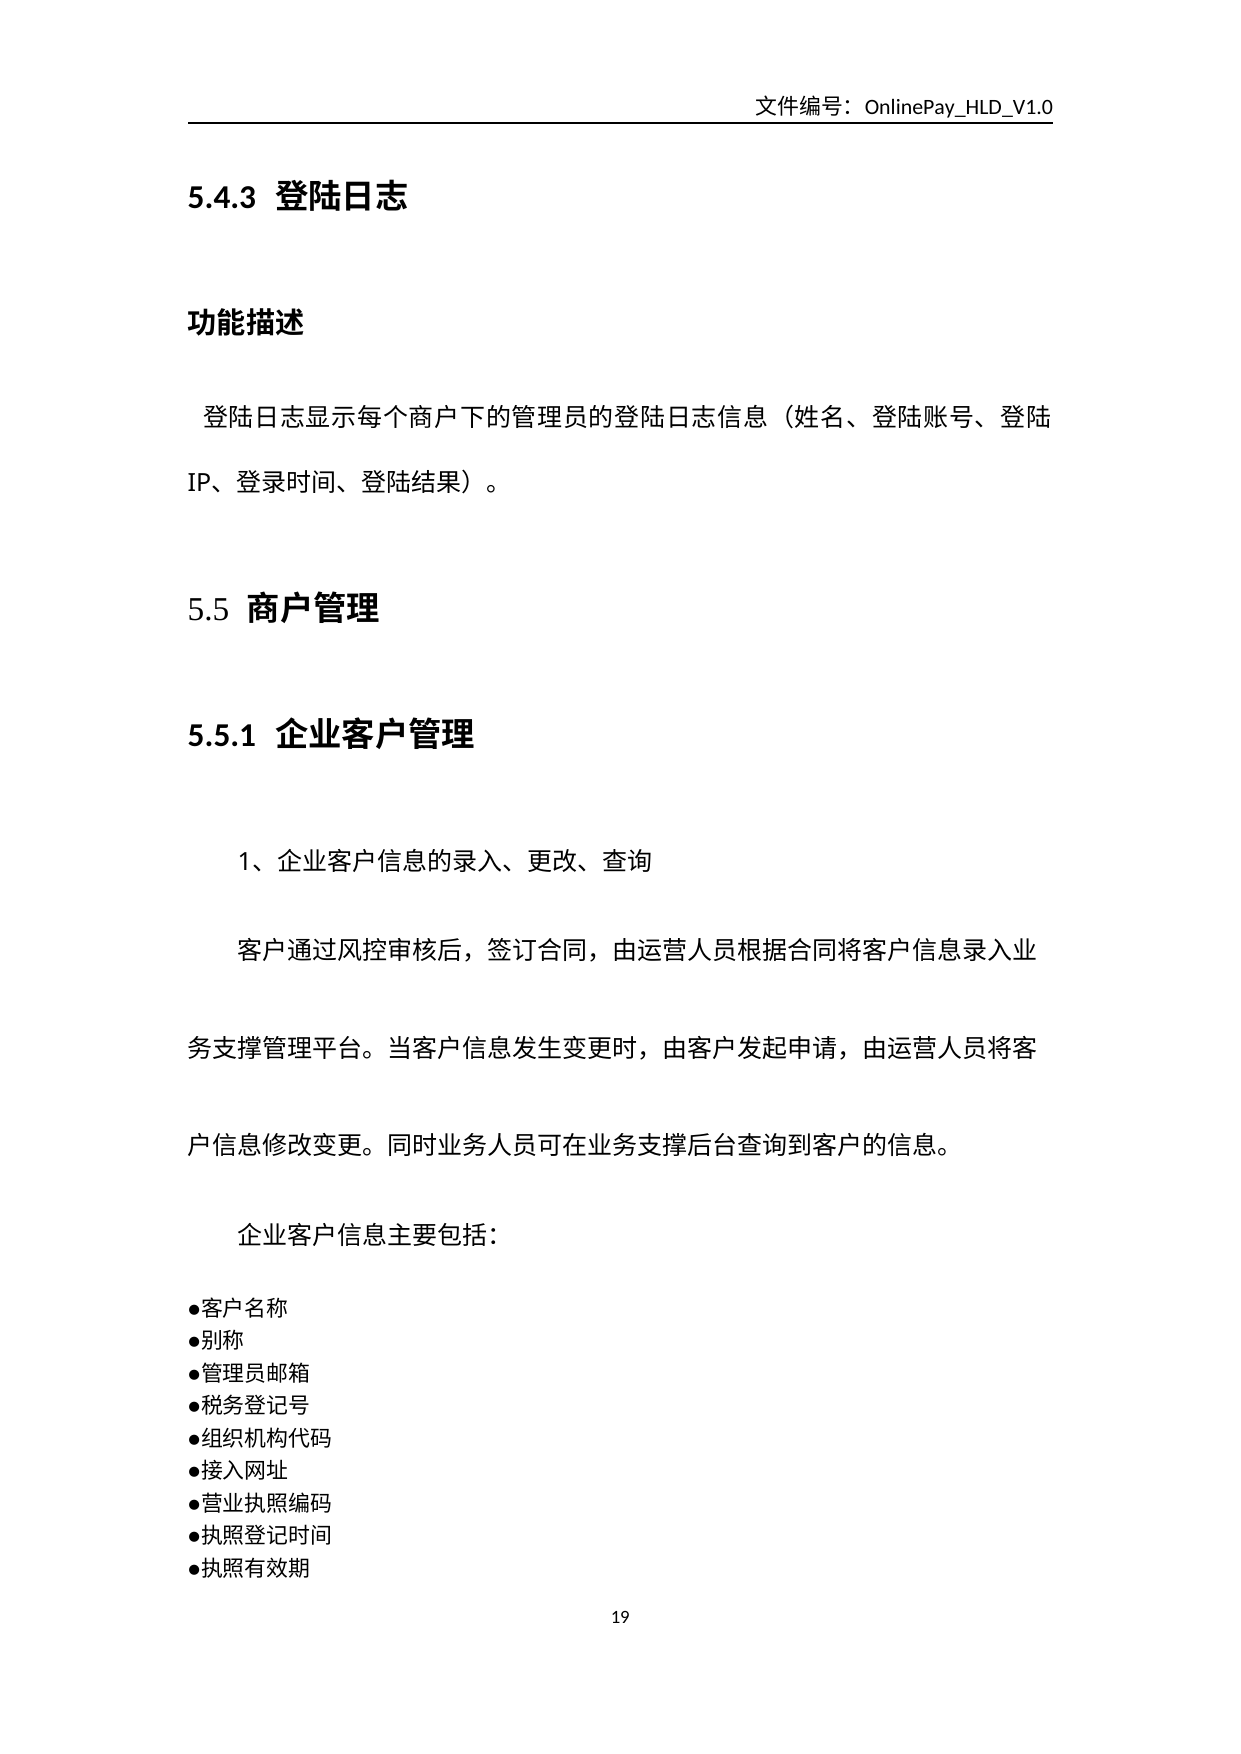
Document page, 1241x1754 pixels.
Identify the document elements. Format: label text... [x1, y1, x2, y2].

text 客户通过风控审核后，签订合同，由运营人员根据合同将客户信息录入业务支撑管理平台。当客户信息发生变更时，由客户发起申请，由运营人员将客户信息修改变更。同时业务人员可在业务支撑后台查询到客户的信息。 [187, 916, 1047, 1176]
text 企业客户信息主要包括： [187, 1201, 1047, 1266]
subtitle 商户管理 [187, 573, 1053, 638]
text ●营业执照编码 [187, 1485, 1053, 1518]
text ●执照有效期 [187, 1550, 1053, 1583]
text ●组织机构代码 [187, 1420, 1053, 1453]
text ●税务登记号 [187, 1388, 1053, 1420]
subtitle 企业客户管理 [187, 700, 1053, 765]
text 1、企业客户信息的录入、更改、查询 [187, 827, 1047, 892]
text ●别称 [187, 1323, 1053, 1355]
text ●客户名称 [187, 1290, 1053, 1323]
text ●执照登记时间 [187, 1518, 1053, 1550]
text 登陆日志显示每个商户下的管理员的登陆日志信息（姓名、登陆账号、登陆IP、登录时间、登陆结果）。 [187, 383, 1053, 513]
text 功能描述 [187, 289, 1047, 354]
text ●管理员邮箱 [187, 1355, 1053, 1388]
text ●接入网址 [187, 1453, 1053, 1485]
subtitle 登陆日志 [187, 162, 1053, 227]
